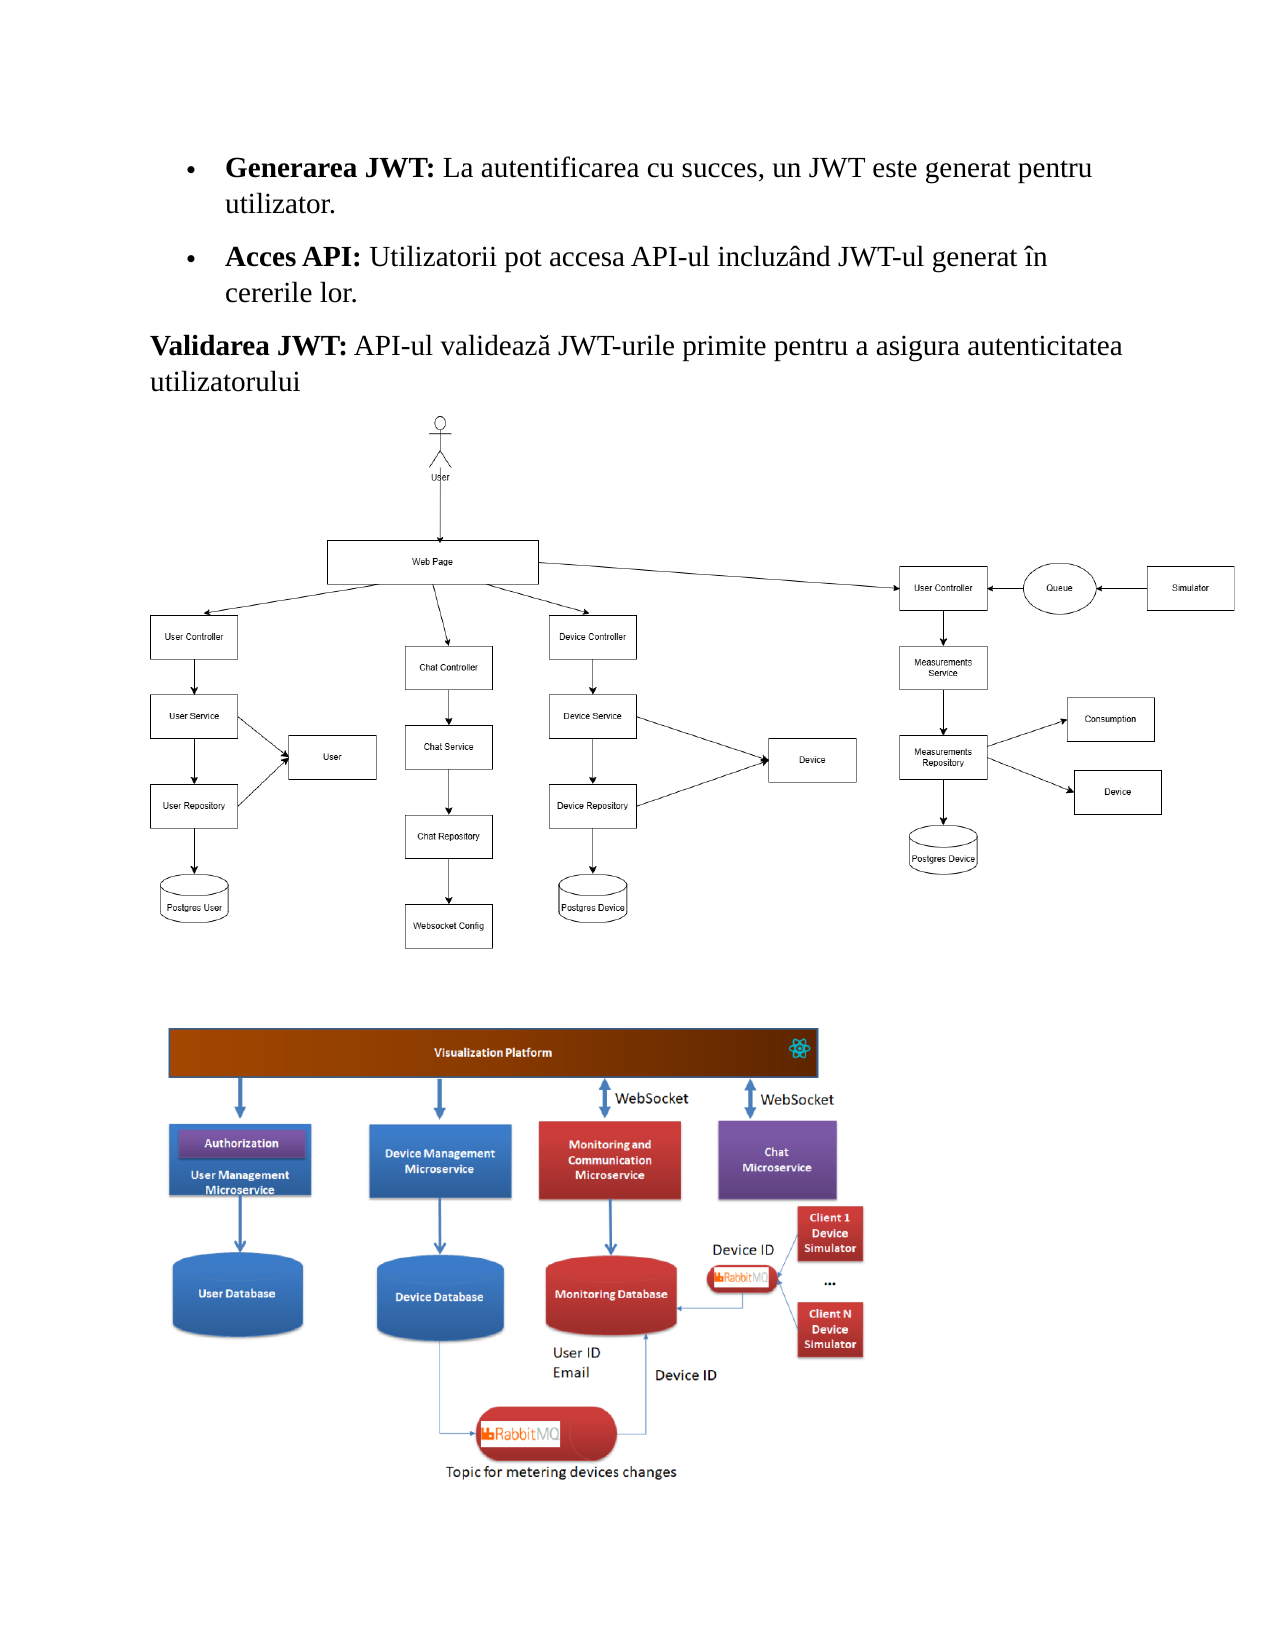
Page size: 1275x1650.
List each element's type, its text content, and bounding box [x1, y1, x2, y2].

list Generarea JWT: La autentificarea cu succes, un JWT este generat pentru utilizator. [187, 150, 1125, 220]
list Acces API: Utilizatorii pot accesa API-ul incluzând JWT-ul generat în cererile lor. [187, 239, 1125, 309]
picture [150, 1025, 898, 1488]
text Validarea JWT: API-ul validează JWT-urile primite pentru a asigura autenticitatea utilizatorului [150, 328, 1125, 398]
picture [150, 416, 1235, 949]
